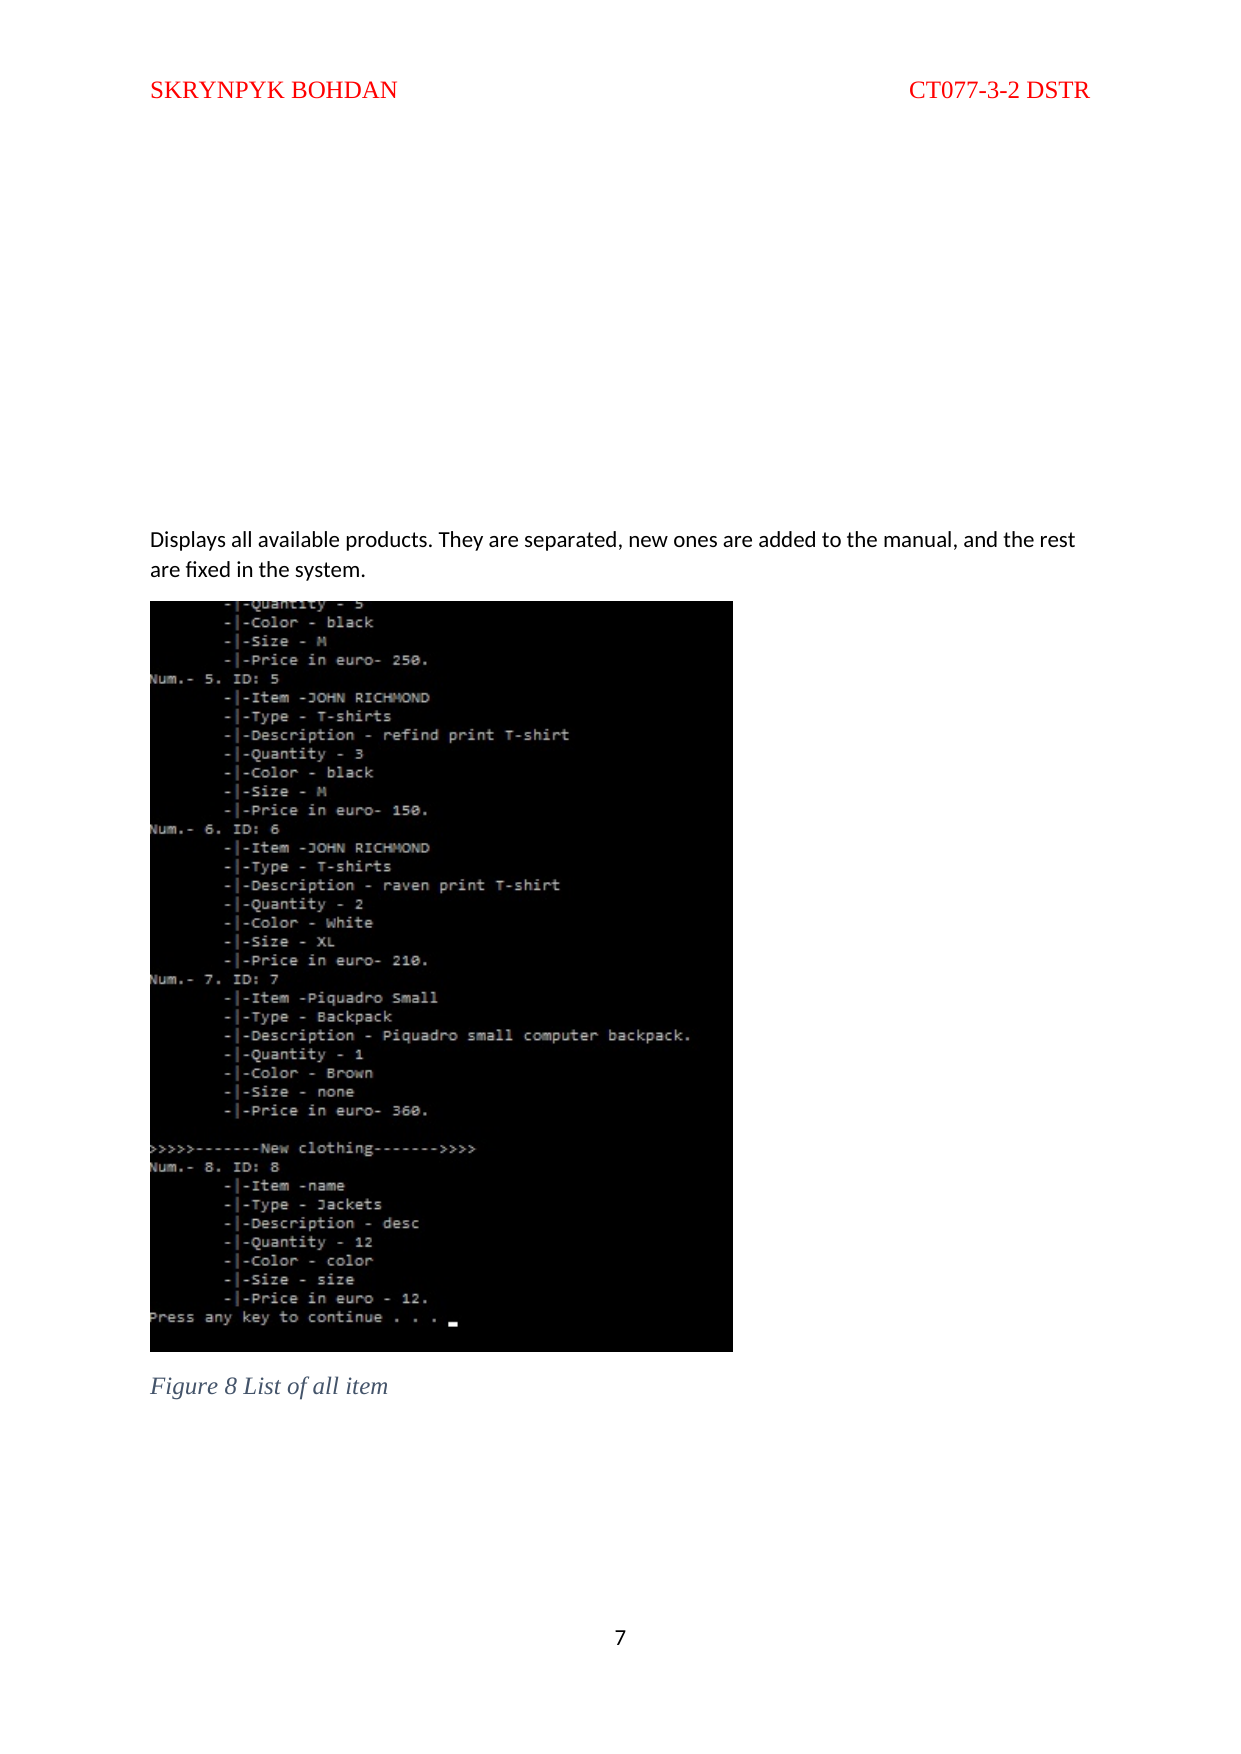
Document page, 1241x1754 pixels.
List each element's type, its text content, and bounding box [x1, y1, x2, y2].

picture [150, 601, 733, 1352]
text Displays all available products. They are separated, new ones are added to the manual, and the rest are fixed in the system. [150, 525, 1090, 583]
text Figure 8 List of all item [150, 1371, 1090, 1400]
